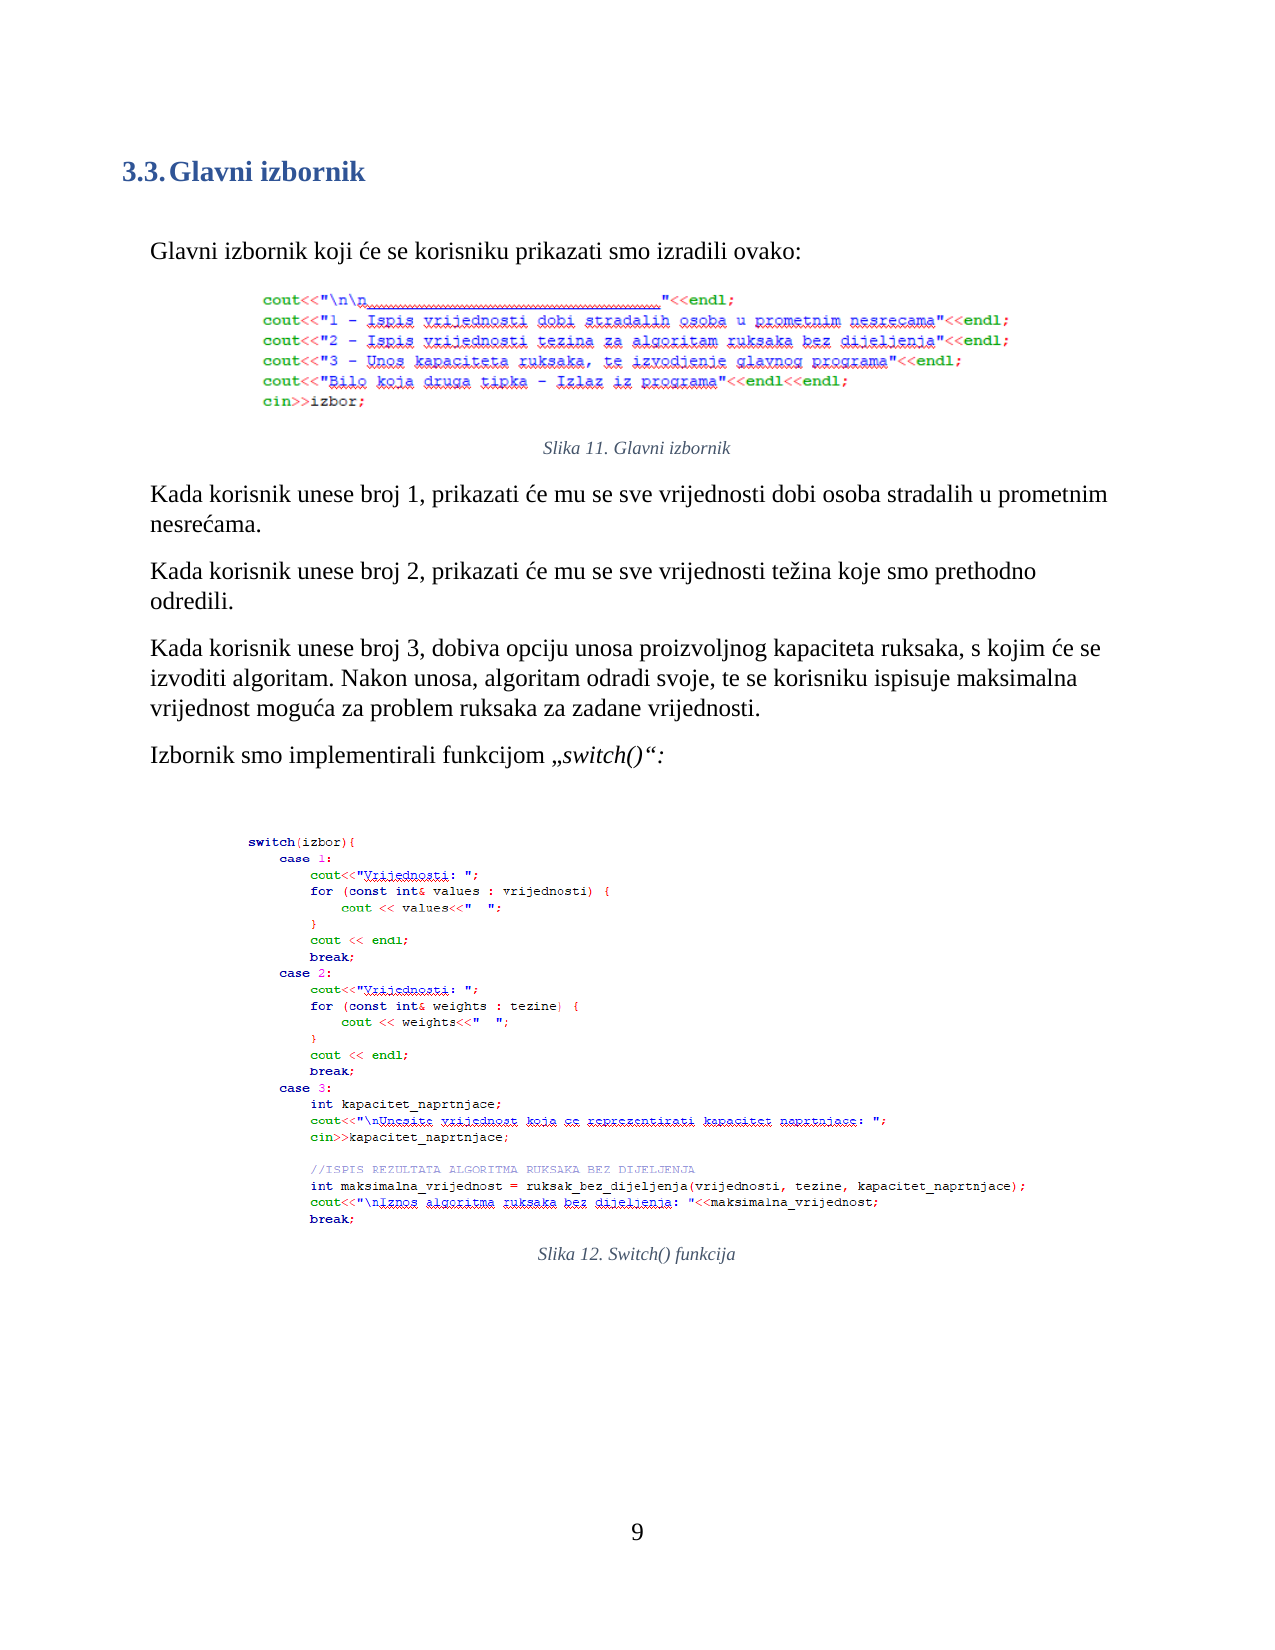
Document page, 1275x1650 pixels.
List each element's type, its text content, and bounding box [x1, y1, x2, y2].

text Slika 12. Switch() funkcija [150, 1243, 1125, 1264]
picture [246, 833, 1029, 1225]
text Kada korisnik unese broj 1, prikazati će mu se sve vrijednosti dobi osoba stradalih u prometnim nesrećama. [150, 479, 1125, 538]
text Kada korisnik unese broj 3, dobiva opciju unosa proizvoljnog kapaciteta ruksaka, s kojim će se izvoditi algoritam. Nakon unosa, algoritam odradi svoje, te se korisniku ispisuje maksimalna vrijednost moguća za problem ruksaka za zadane vrijednosti. [150, 633, 1125, 722]
text Kada korisnik unese broj 2, prikazati će mu se sve vrijednosti težina koje smo prethodno odredili. [150, 556, 1125, 615]
picture [252, 282, 1023, 419]
text Glavni izbornik koji će se korisniku prikazati smo izradili ovako: [150, 236, 1125, 265]
text Slika 11. Glavni izbornik [150, 437, 1125, 459]
subtitle Glavni izbornik [122, 154, 1125, 188]
text Izbornik smo implementirali funkcijom „switch()“: [150, 740, 1125, 769]
